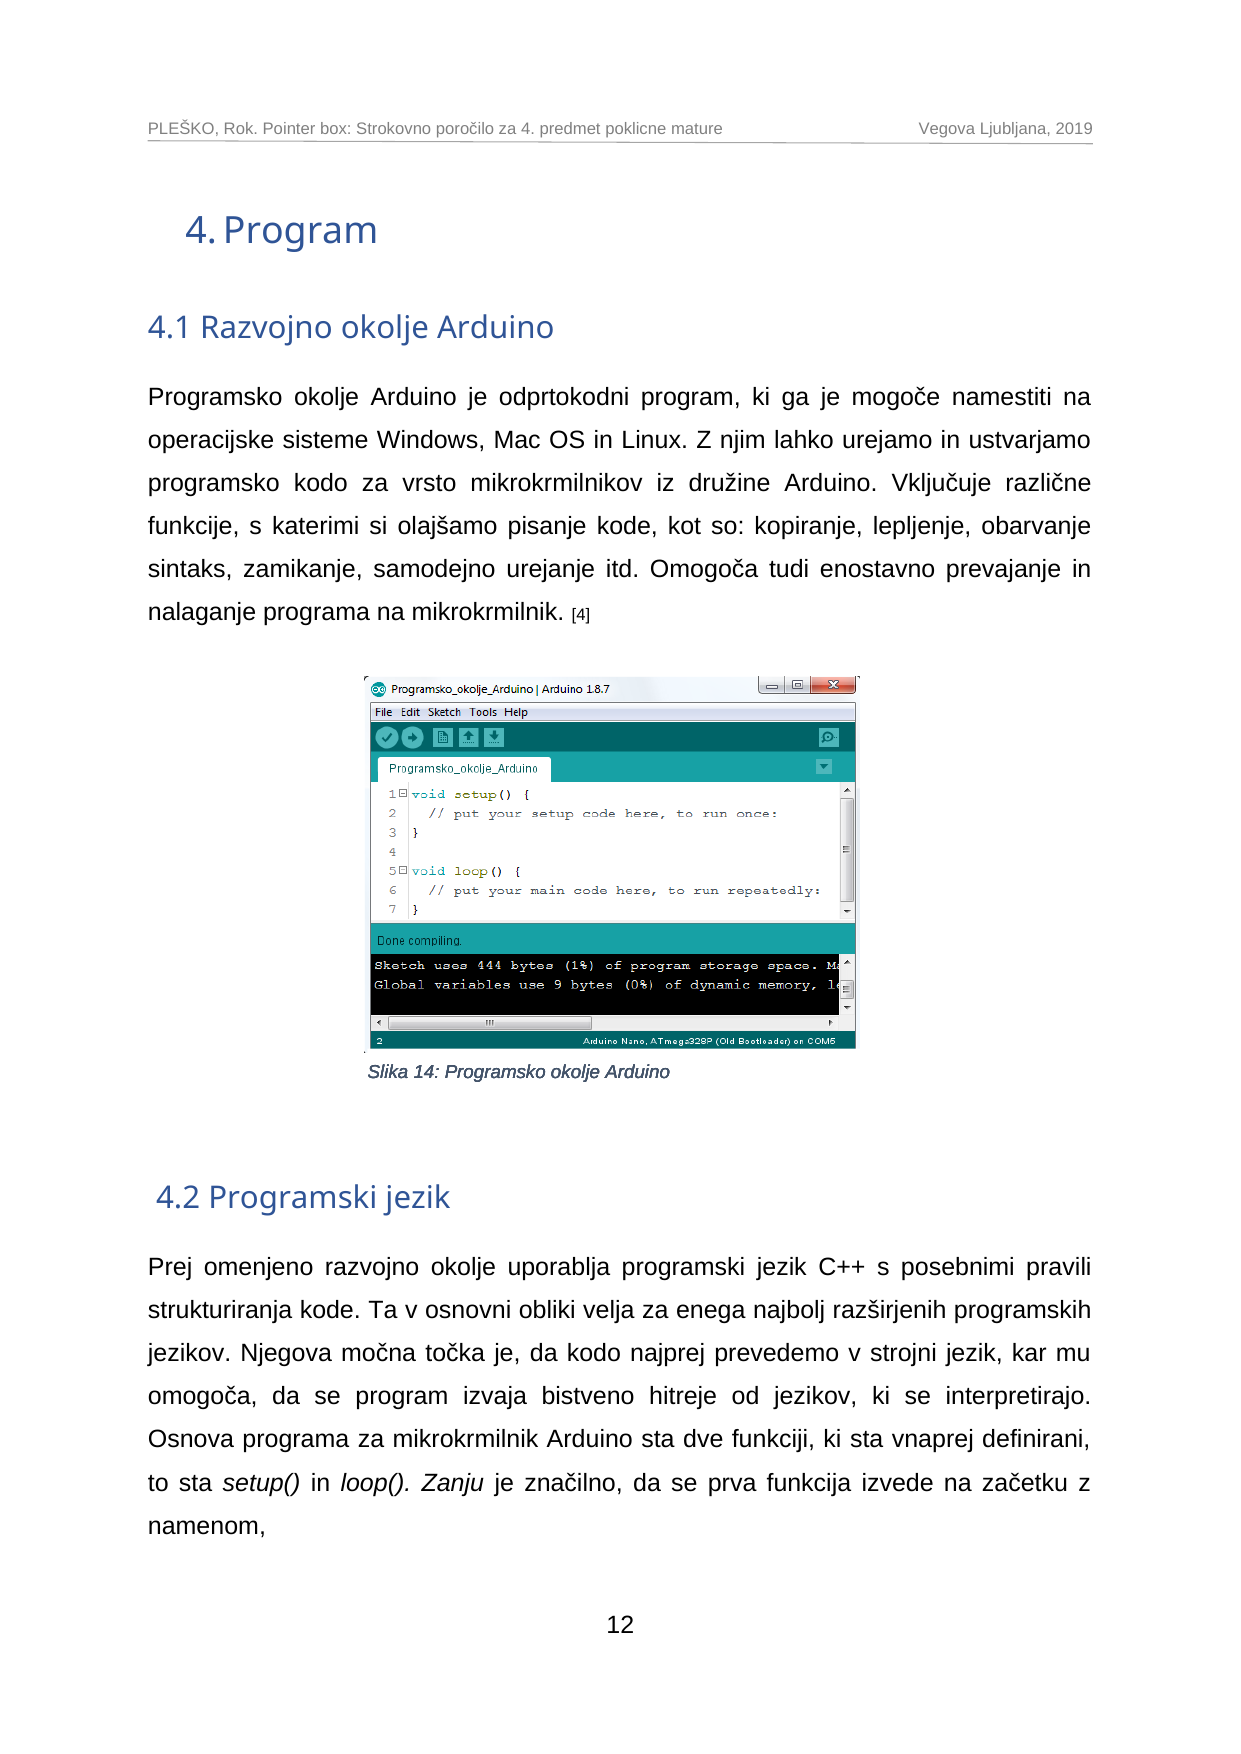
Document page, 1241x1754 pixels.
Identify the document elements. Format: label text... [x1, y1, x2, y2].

subtitle 4.1 Razvojno okolje Arduino [148, 305, 1093, 348]
subtitle Program [185, 204, 1093, 255]
text Prej omenjeno razvojno okolje uporablja programski jezik C++ s posebnimi pravili strukturiranja kode. Ta v osnovni obliki velja za enega najbolj razširjenih programskih jezikov. Njegova močna točka je, da kodo najprej prevedemo v strojni jezik, kar mu omogoča, da se program izvaja bistveno hitreje od jezikov, ki se interpretirajo. Osnova programa za mikrokrmilnik Arduino sta dve funkciji, ki sta vnaprej definirani, to sta setup() in loop(). Zanju je značilno, da se prva funkcija izvede na začetku z namenom, [148, 1252, 1093, 1539]
text Programsko okolje Arduino je odprtokodni program, ki ga je mogoče namestiti na operacijske sisteme Windows, Mac OS in Linux. Z njim lahko urejamo in ustvarjamo programsko kodo za vrsto mikrokrmilnikov iz družine Arduino. Vključuje različne funkcije, s katerimi si olajšamo pisanje kode, kot so: kopiranje, lepljenje, obarvanje sintaks, zamikanje, samodejno urejanje itd. Omogoča tudi enostavno prevajanje in nalaganje programa na mikrokrmilnik. [4] [148, 382, 1093, 626]
picture [364, 676, 860, 1053]
subtitle 4.2 Programski jezik [148, 1176, 1093, 1218]
